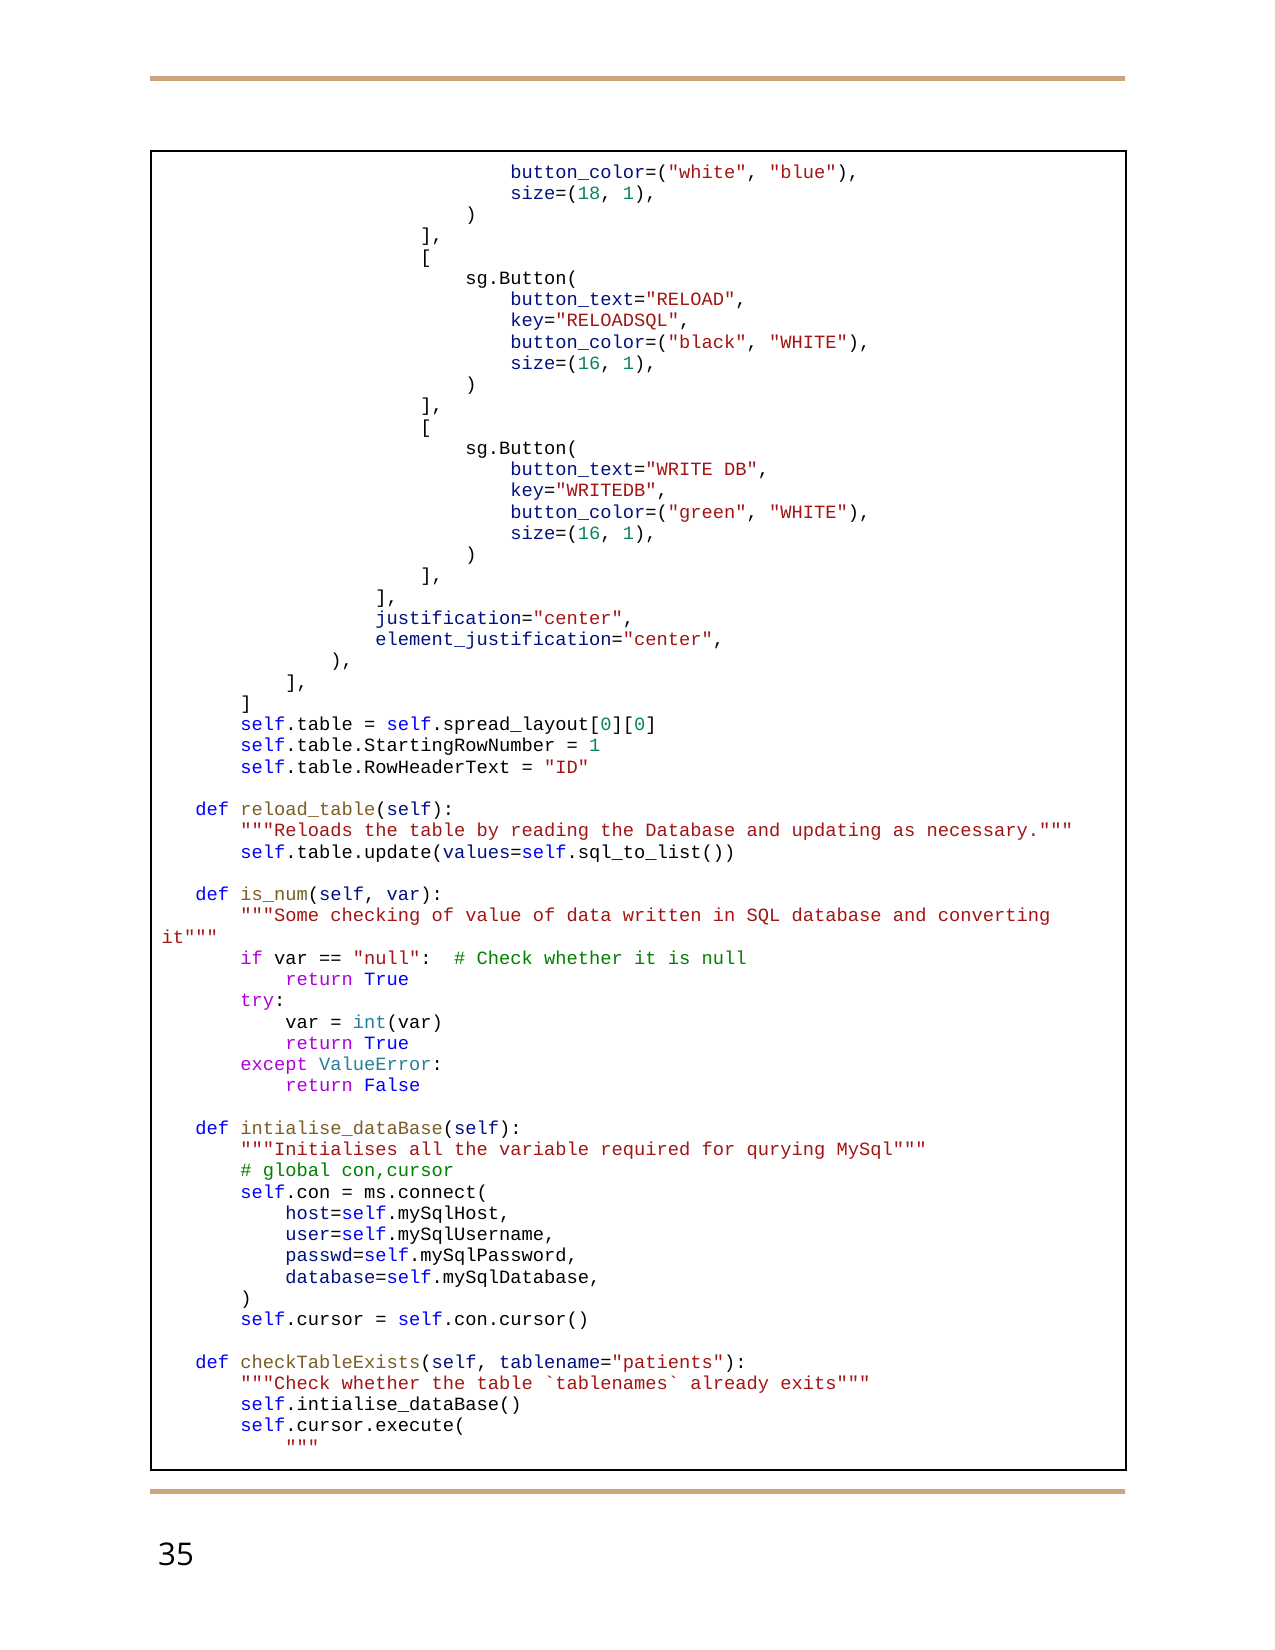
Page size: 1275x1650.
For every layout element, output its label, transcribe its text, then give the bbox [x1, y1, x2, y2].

picture [150, 76, 1125, 81]
picture [150, 1489, 1125, 1494]
